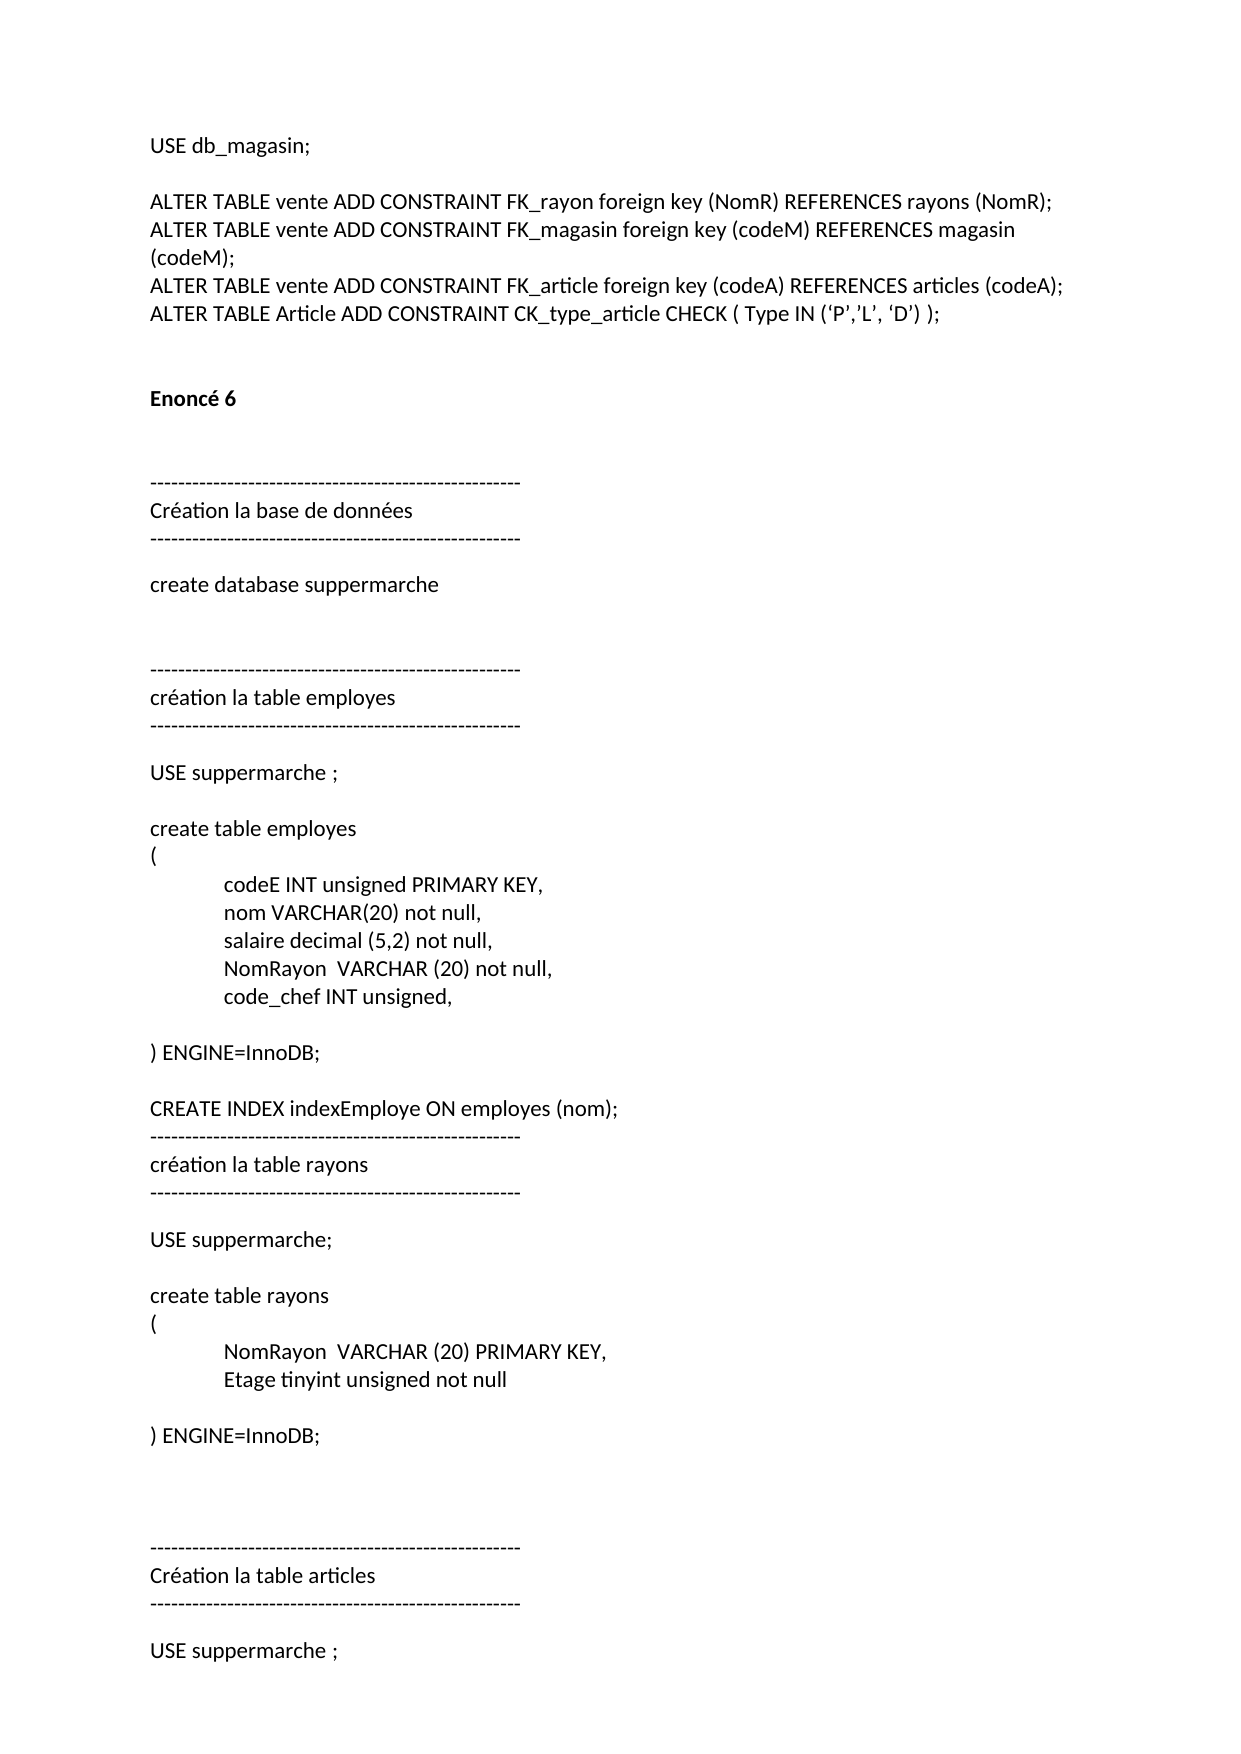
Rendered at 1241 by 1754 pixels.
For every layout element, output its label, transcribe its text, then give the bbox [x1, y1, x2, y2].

text ALTER TABLE Article ADD CONSTRAINT CK_type_article CHECK ( Type IN (‘P’,’L’, ‘D’) ); [150, 299, 1090, 328]
text ) ENGINE=InnoDB; [150, 1421, 1090, 1449]
text ----------------------------------------------------- [150, 655, 1090, 683]
text création la table employes [150, 683, 1090, 711]
text CREATE INDEX indexEmploye ON employes (nom); [150, 1094, 1090, 1122]
text Enoncé 6 [150, 384, 1090, 412]
text create table employes [150, 814, 1090, 842]
text ( [150, 1309, 1090, 1337]
text ) ENGINE=InnoDB; [150, 1038, 1090, 1066]
text NomRayon VARCHAR (20) PRIMARY KEY, [150, 1337, 1090, 1365]
text ALTER TABLE vente ADD CONSTRAINT FK_rayon foreign key (NomR) REFERENCES rayons (NomR); [150, 187, 1090, 216]
text NomRayon VARCHAR (20) not null, [150, 954, 1090, 982]
text ----------------------------------------------------- [150, 468, 1090, 496]
text ALTER TABLE vente ADD CONSTRAINT FK_article foreign key (codeA) REFERENCES articles (codeA); [150, 272, 1090, 299]
text nom VARCHAR(20) not null, [150, 898, 1090, 926]
text USE db_magasin; [150, 131, 1090, 159]
text create database suppermarche [150, 571, 1090, 599]
text ----------------------------------------------------- [150, 711, 1090, 739]
text création la table rayons [150, 1150, 1090, 1178]
text ----------------------------------------------------- [150, 1533, 1090, 1561]
text ----------------------------------------------------- [150, 1122, 1090, 1150]
text Création la table articles [150, 1561, 1090, 1589]
text USE suppermarche ; [150, 1636, 1090, 1664]
text Etage tinyint unsigned not null [150, 1365, 1090, 1393]
text codeE INT unsigned PRIMARY KEY, [150, 870, 1090, 898]
text ----------------------------------------------------- [150, 1589, 1090, 1617]
text USE suppermarche ; [150, 758, 1090, 786]
text ALTER TABLE vente ADD CONSTRAINT FK_magasin foreign key (codeM) REFERENCES magasin (codeM); [150, 216, 1090, 272]
text salaire decimal (5,2) not null, [150, 926, 1090, 954]
text Création la base de données [150, 496, 1090, 524]
text ----------------------------------------------------- [150, 1178, 1090, 1206]
text code_chef INT unsigned, [150, 982, 1090, 1010]
text ( [150, 842, 1090, 870]
text create table rayons [150, 1281, 1090, 1309]
text USE suppermarche; [150, 1225, 1090, 1253]
text ----------------------------------------------------- [150, 524, 1090, 552]
